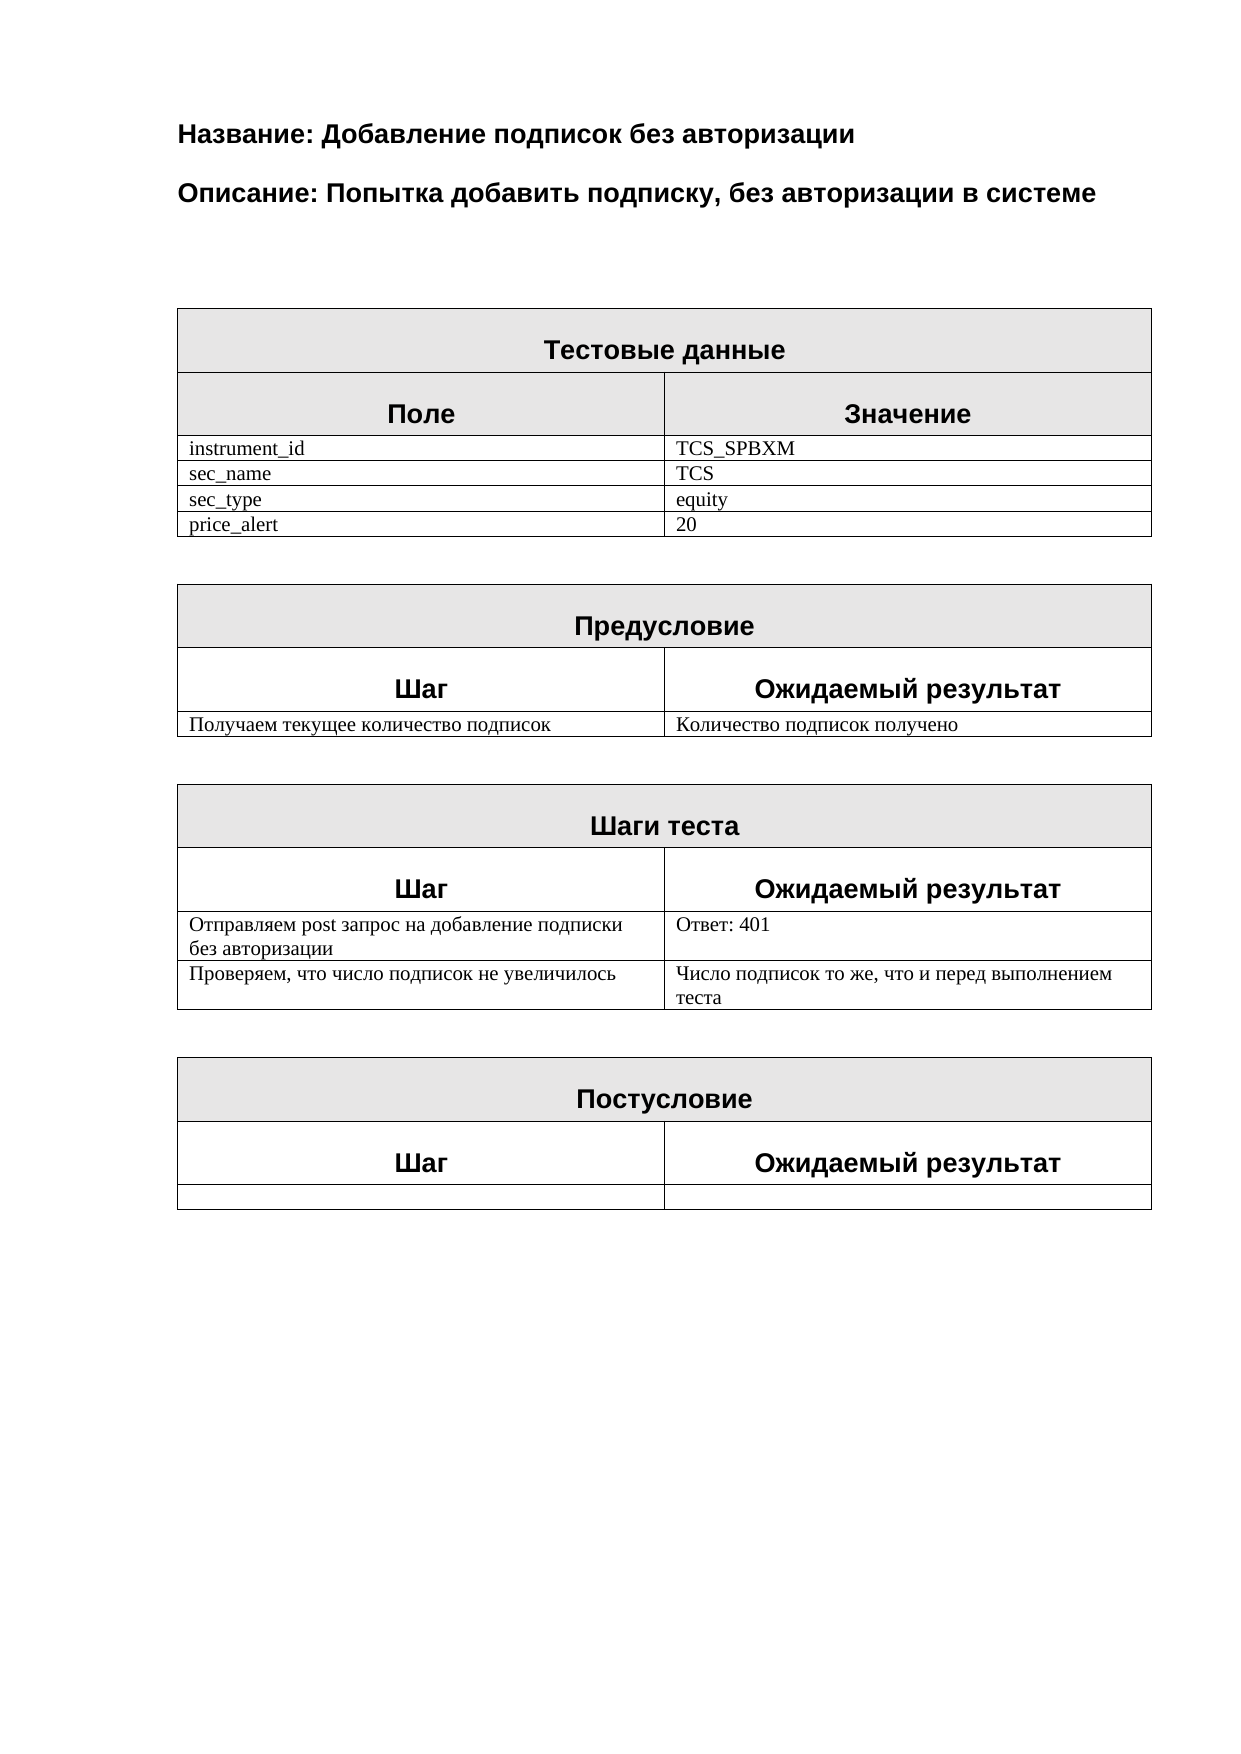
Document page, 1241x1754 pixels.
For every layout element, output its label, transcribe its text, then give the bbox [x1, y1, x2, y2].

table_cell Ожидаемый результат [665, 648, 1151, 711]
table_cell Число подписок то же, что и перед выполнением теста [665, 961, 1151, 1009]
table_header Шаги теста [178, 785, 1151, 847]
subtitle Описание: Попытка добавить подписку, без авторизации в системе [177, 177, 1152, 208]
table_cell instrument_id [178, 436, 664, 460]
table_cell Шаг [178, 848, 664, 911]
table_cell TCS [665, 461, 1151, 485]
table_cell Шаг [178, 648, 664, 711]
table_cell Количество подписок получено [665, 712, 1151, 736]
table_cell [665, 1185, 1151, 1209]
table_cell Значение [665, 373, 1151, 435]
table_cell price_alert [178, 512, 664, 536]
table_cell sec_name [178, 461, 664, 485]
table_cell Ожидаемый результат [665, 848, 1151, 911]
table_cell TCS_SPBXM [665, 436, 1151, 460]
table_cell [178, 1185, 664, 1209]
table_cell Поле [178, 373, 664, 435]
table_cell Проверяем, что число подписок не увеличилось [178, 961, 664, 1009]
table_cell Отправляем post запрос на добавление подписки без авторизации [178, 912, 664, 960]
table_header Постусловие [178, 1058, 1151, 1121]
table_cell Шаг [178, 1122, 664, 1184]
table_cell Ожидаемый результат [665, 1122, 1151, 1184]
table_header Тестовые данные [178, 309, 1151, 372]
text Название: Добавление подписок без авторизации [177, 118, 1152, 149]
table_cell 20 [665, 512, 1151, 536]
table_cell sec_type [178, 486, 664, 511]
table_cell equity [665, 486, 1151, 511]
table_header Предусловие [178, 585, 1151, 647]
table_cell Получаем текущее количество подписок [178, 712, 664, 736]
table_cell Ответ: 401 [665, 912, 1151, 960]
